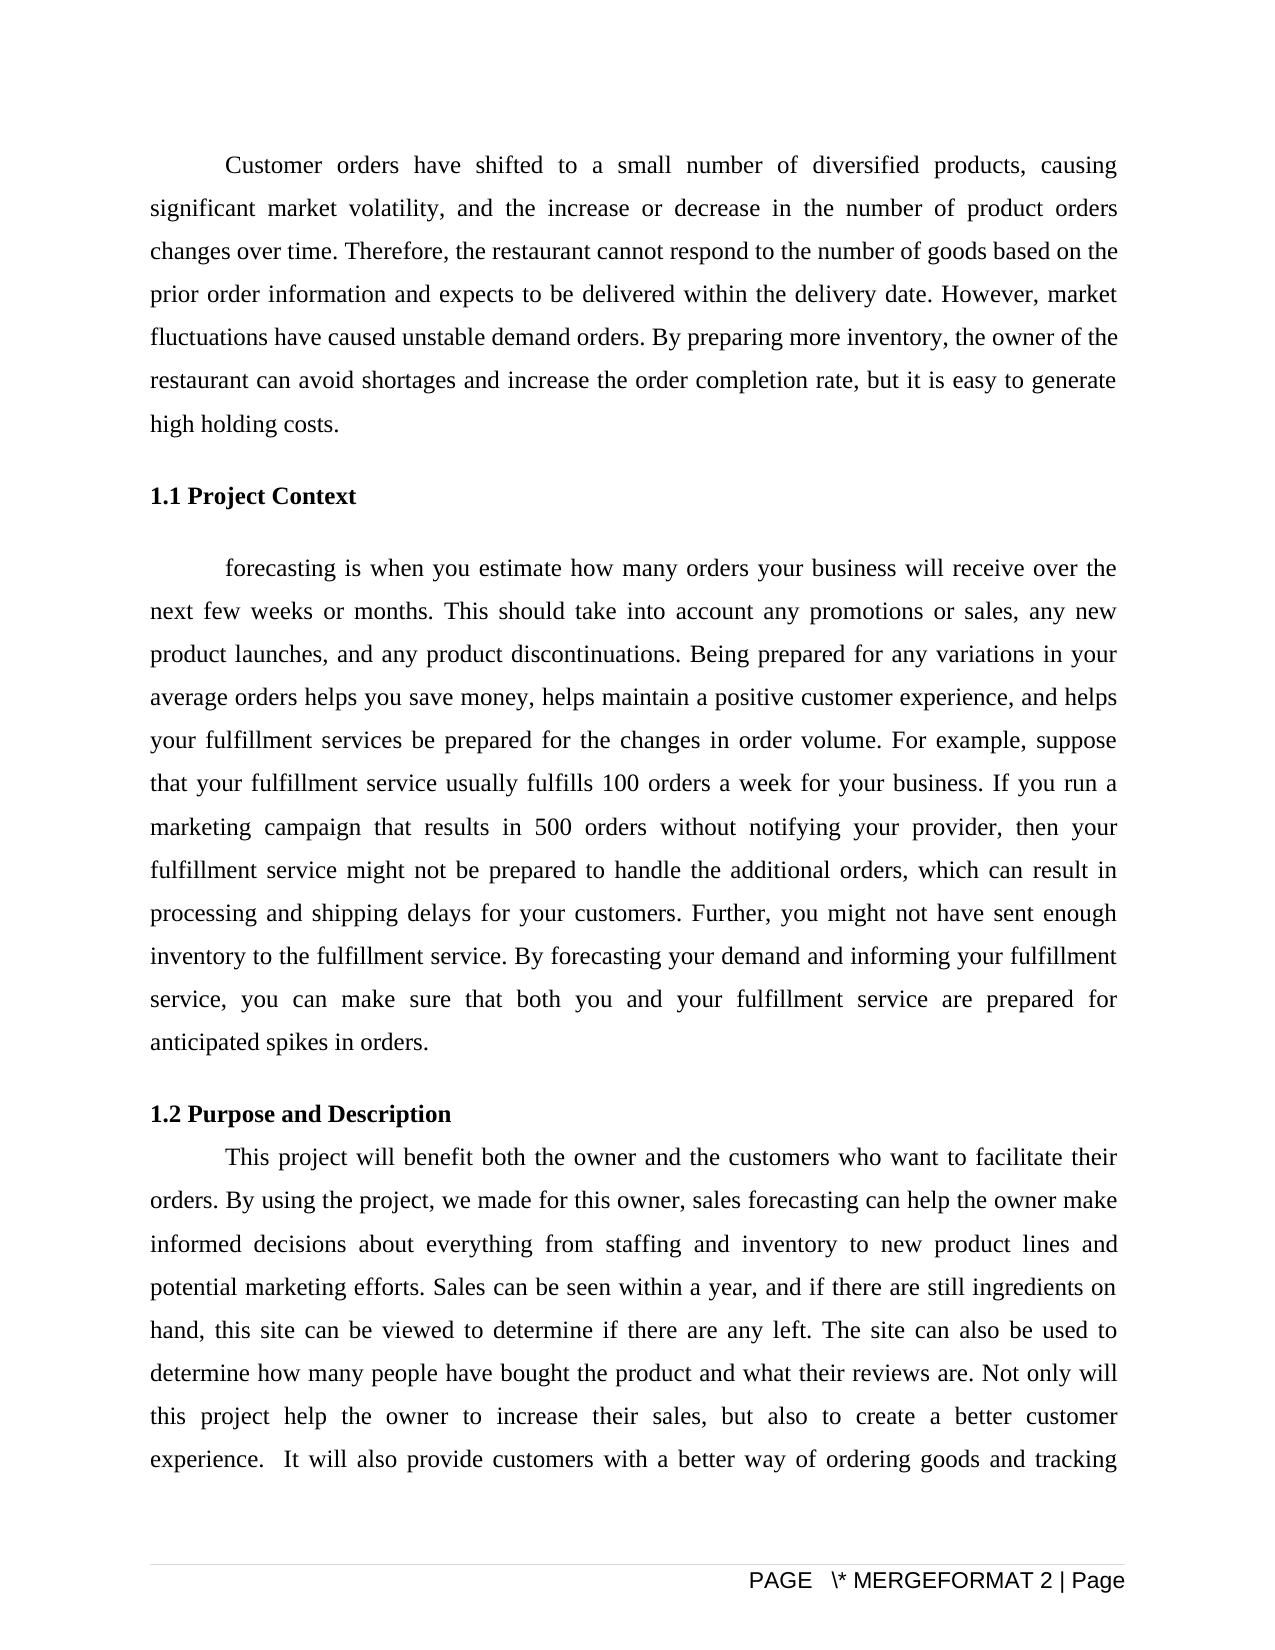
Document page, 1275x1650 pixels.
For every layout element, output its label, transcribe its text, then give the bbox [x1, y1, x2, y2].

text forecasting is when you estimate how many orders your business will receive over the next few weeks or months. This should take into account any promotions or sales, any new product launches, and any product discontinuations. Being prepared for any variations in your average orders helps you save money, helps maintain a positive customer experience, and helps your fulfillment services be prepared for the changes in order volume. For example, suppose that your fulfillment service usually fulfills 100 orders a week for your business. If you run a marketing campaign that results in 500 orders without notifying your provider, then your fulfillment service might not be prepared to handle the additional orders, which can result in processing and shipping delays for your customers. Further, you might not have sent enough inventory to the fulfillment service. By forecasting your demand and informing your fulfillment service, you can make sure that both you and your fulfillment service are prepared for anticipated spikes in orders. [150, 553, 1118, 1056]
text Customer orders have shifted to a small number of diversified products, causing significant market volatility, and the increase or decrease in the number of product orders changes over time. Therefore, the restaurant cannot respond to the number of goods based on the prior order information and expects to be delivered within the delivery date. However, market fluctuations have caused unstable demand orders. By preparing more inventory, the owner of the restaurant can avoid shortages and increase the order completion rate, but it is easy to generate high holding costs. [150, 150, 1118, 437]
text 1.1 Project Context [150, 481, 1118, 509]
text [150, 1142, 1118, 1473]
text 1.2 Purpose and Description [150, 1099, 1125, 1128]
